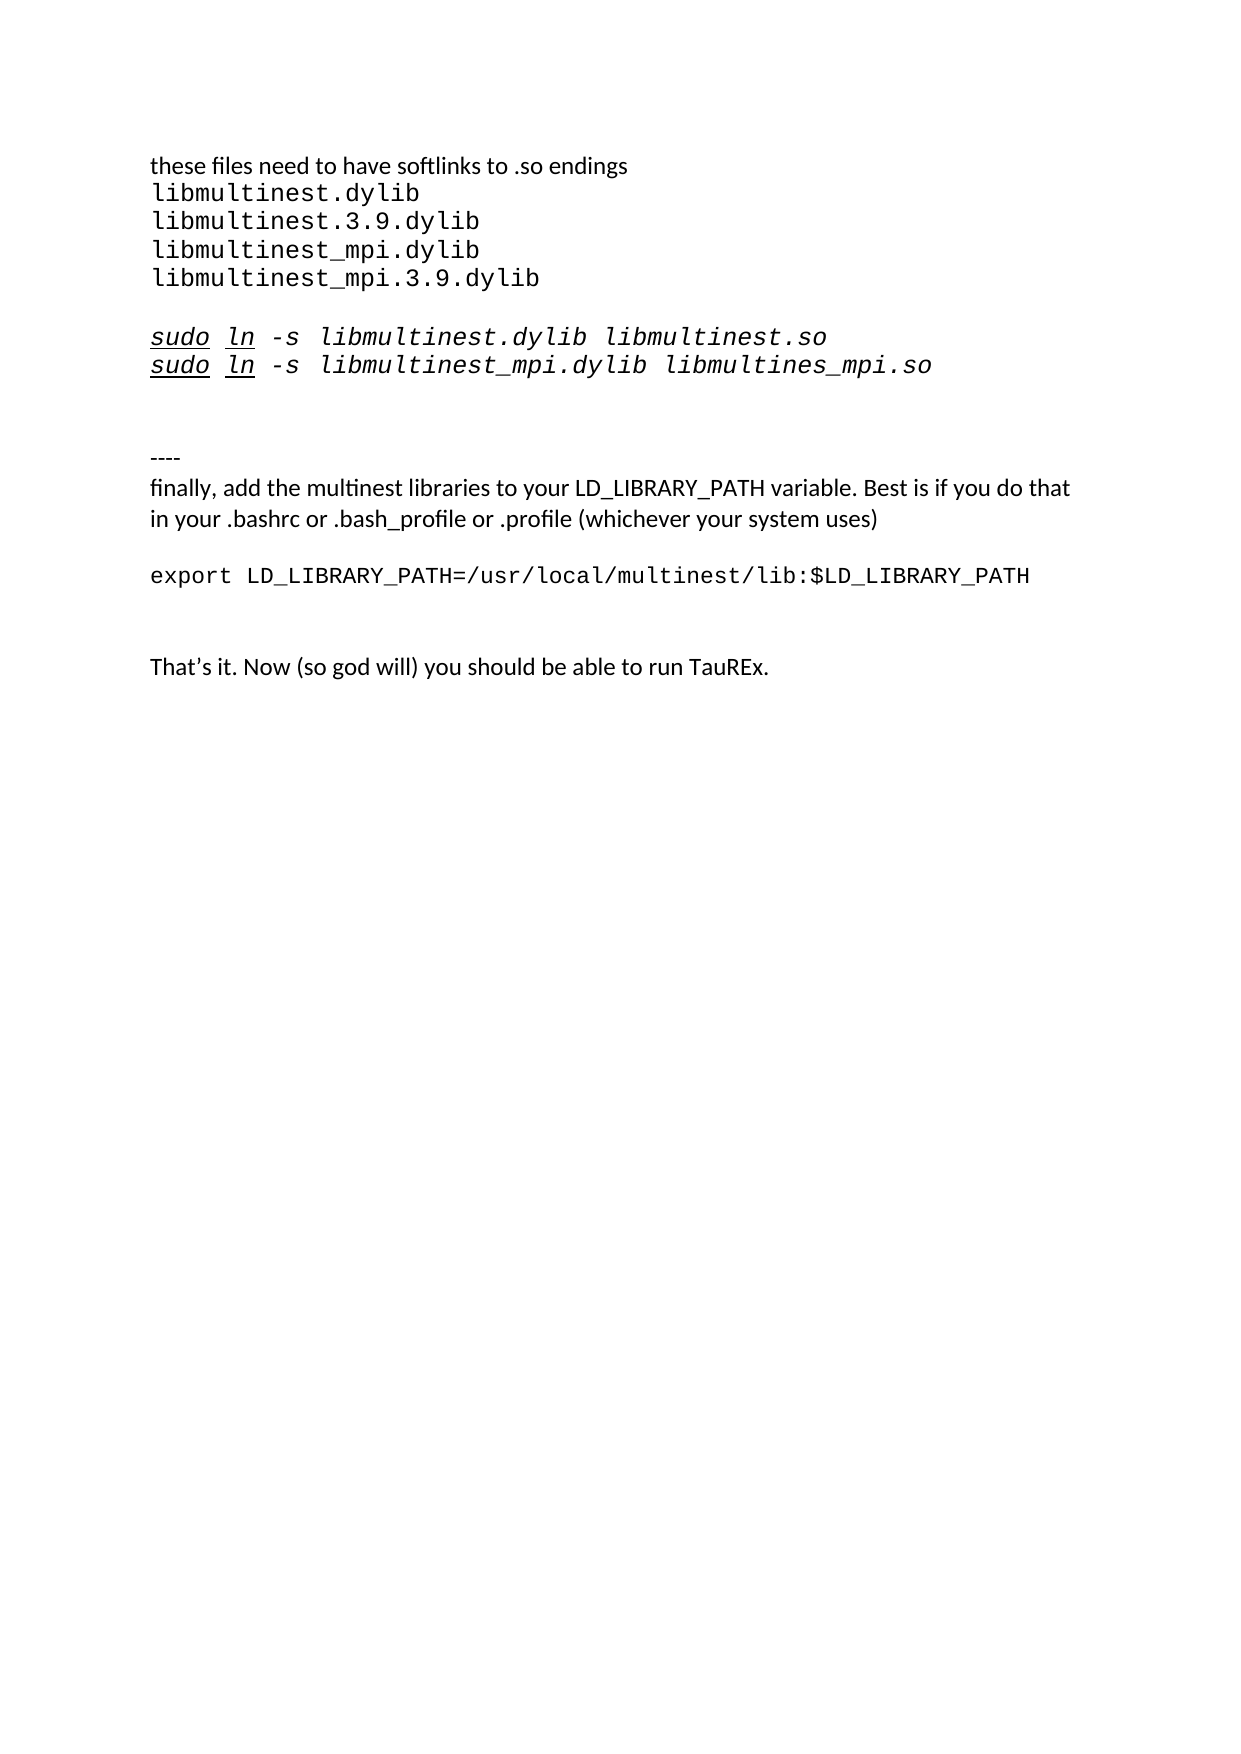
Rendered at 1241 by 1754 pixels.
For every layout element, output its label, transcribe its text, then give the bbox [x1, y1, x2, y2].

text ---- [150, 442, 1090, 473]
text sudo ln -s libmultinest_mpi.dylib libmultines_mpi.so [150, 353, 1090, 381]
text export LD_LIBRARY_PATH=/usr/local/multinest/lib:$LD_LIBRARY_PATH [150, 564, 1090, 590]
text libmultinest.dylib [150, 181, 1090, 209]
text libmultinest.3.9.dylib [150, 209, 1090, 237]
text That’s it. Now (so god will) you should be able to run TauREx. [150, 651, 1090, 682]
text these files need to have softlinks to .so endings [150, 150, 1090, 181]
text finally, add the multinest libraries to your LD_LIBRARY_PATH variable. Best is if you do that in your .bashrc or .bash_profile or .profile (whichever your system uses) [150, 473, 1090, 534]
text libmultinest_mpi.3.9.dylib [150, 266, 1090, 294]
text libmultinest_mpi.dylib [150, 237, 1090, 266]
text sudo ln -s libmultinest.dylib libmultinest.so [150, 324, 1090, 353]
